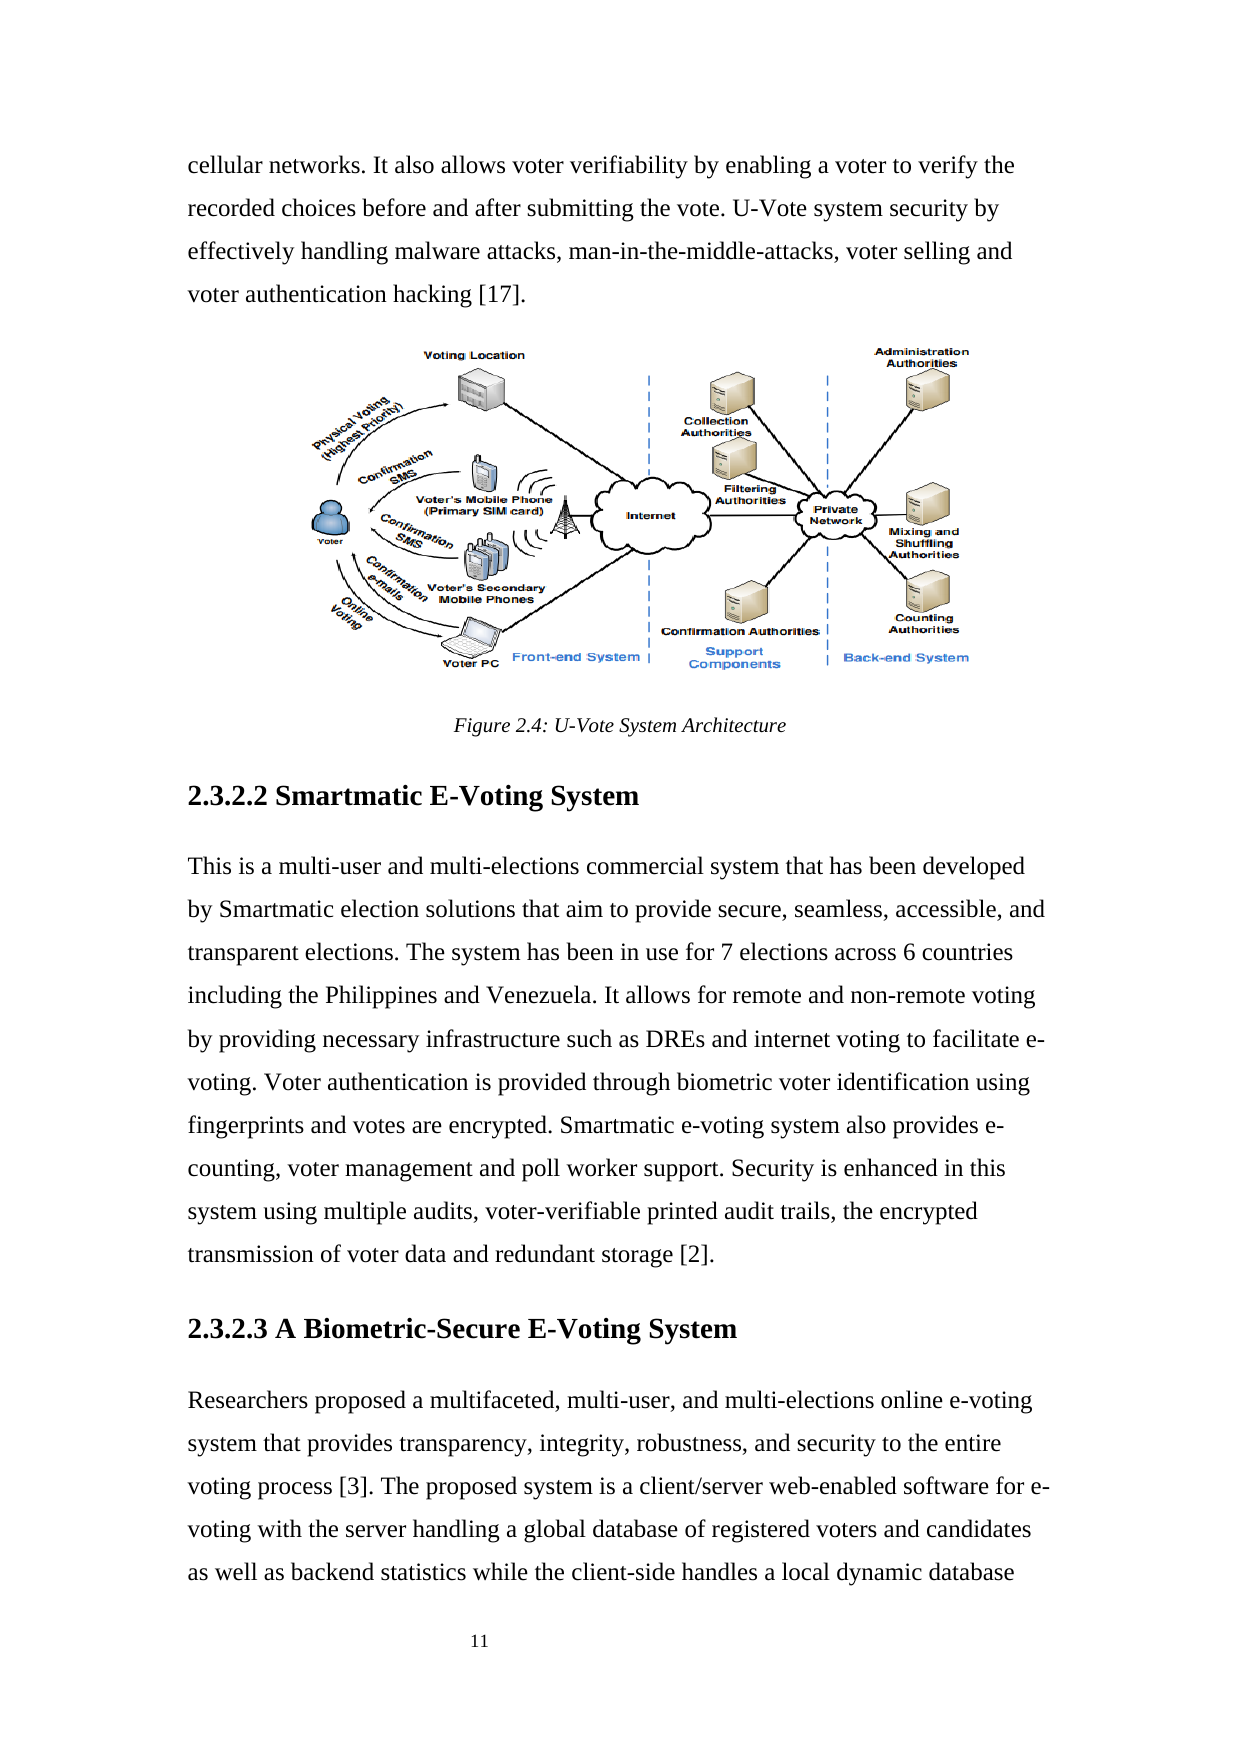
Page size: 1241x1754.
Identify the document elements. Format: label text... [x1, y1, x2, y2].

text Figure 2.4: U-Vote System Architecture [187, 713, 1053, 737]
picture [248, 343, 992, 678]
subtitle 2.3.2.2 Smartmatic E-Voting System [187, 778, 1053, 812]
subtitle 2.3.2.3 A Biometric-Secure E-Voting System [187, 1312, 1053, 1345]
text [187, 150, 1053, 308]
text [187, 1385, 1053, 1586]
text This is a multi-user and multi-elections commercial system that has been developed by Smartmatic election solutions that aim to provide secure, seamless, accessible, and transparent elections. The system has been in use for 7 elections across 6 countries including the Philippines and Venezuela. It allows for remote and non-remote voting by providing necessary infrastructure such as DREs and internet voting to facilitate e-voting. Voter authentication is provided through biometric voter identification using fingerprints and votes are encrypted. Smartmatic e-voting system also provides e-counting, voter management and poll worker support. Security is enhanced in this system using multiple audits, voter-verifiable printed audit trails, the encrypted transmission of voter data and redundant storage [2]. [187, 851, 1053, 1268]
